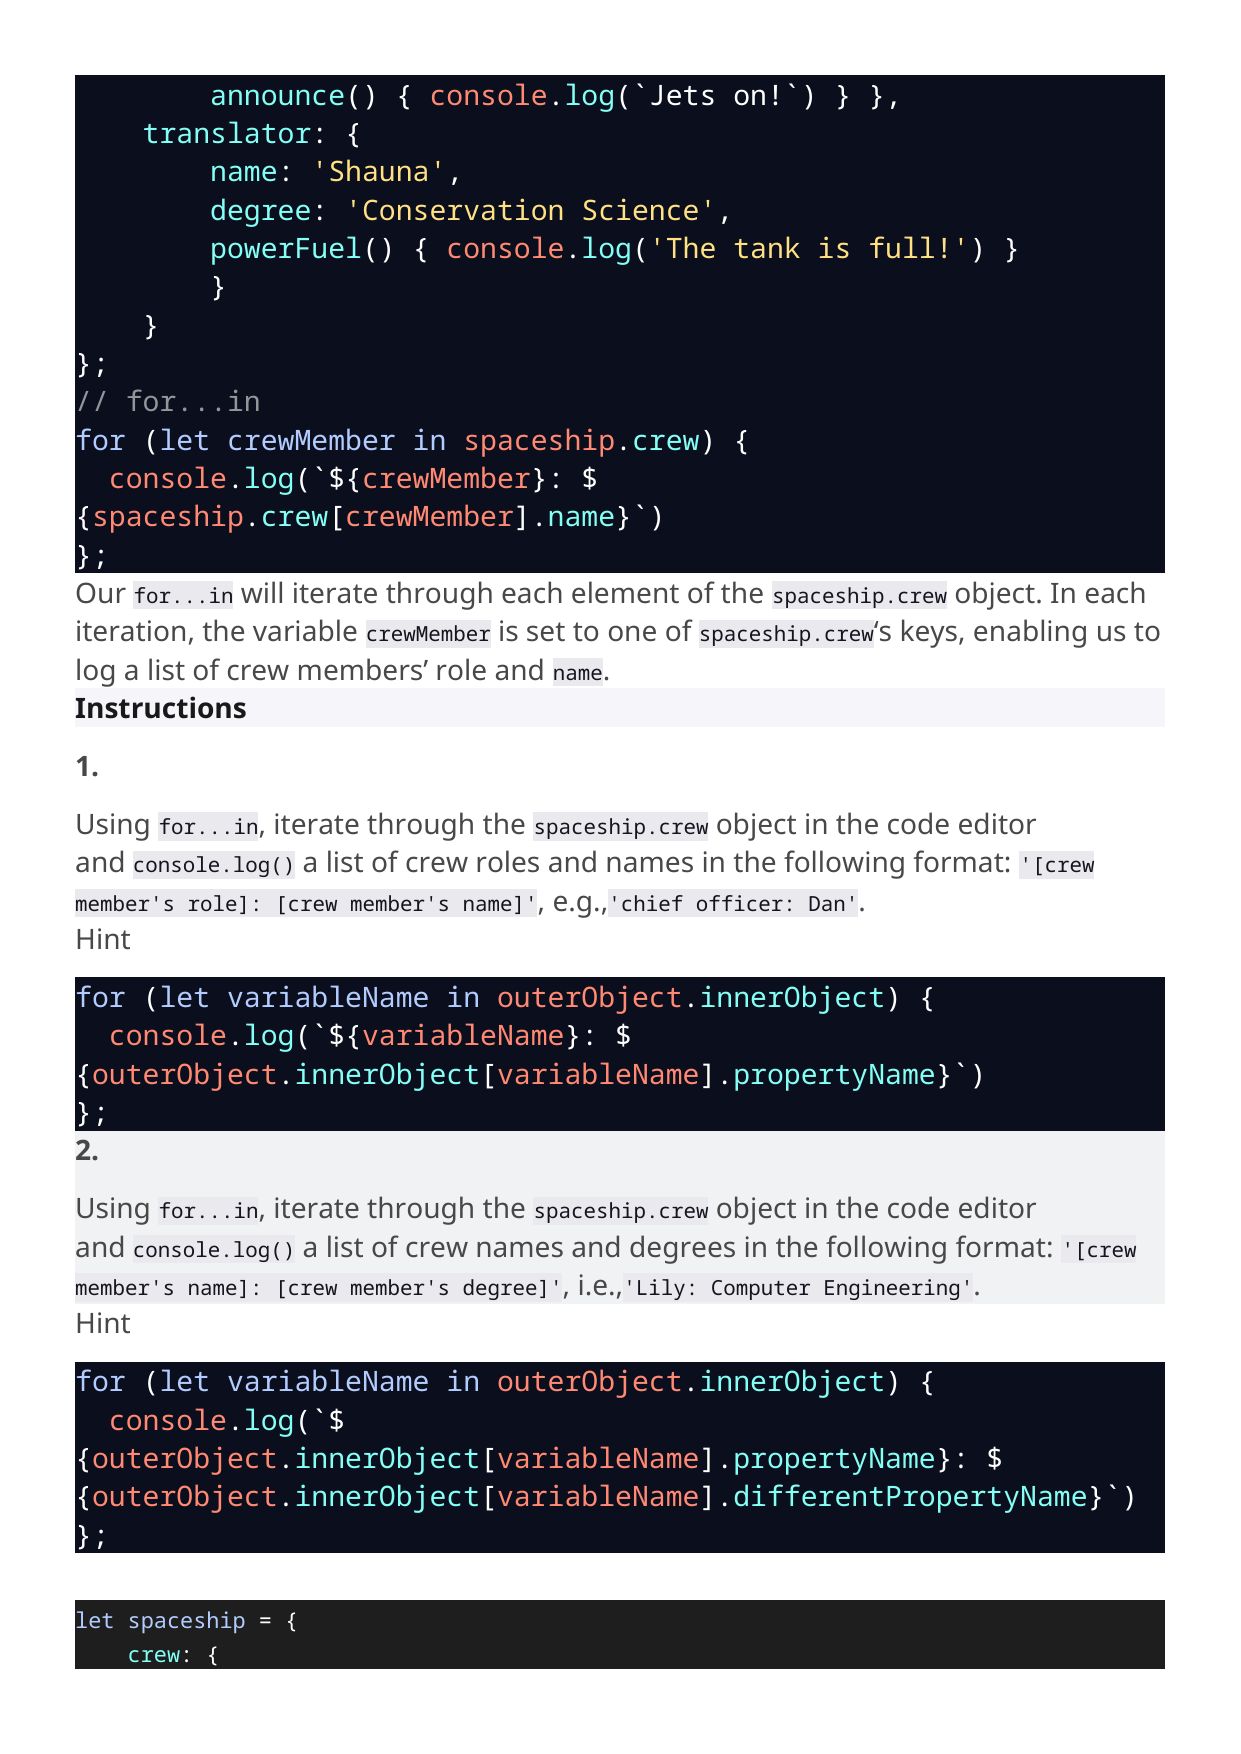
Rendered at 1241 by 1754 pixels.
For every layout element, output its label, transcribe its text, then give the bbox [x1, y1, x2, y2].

text crew: { [75, 1635, 1165, 1669]
text let spaceship = { [75, 1600, 1165, 1635]
text }; [75, 1092, 1165, 1131]
text Our for...in will iterate through each element of the spaceship.crew object. In each iteration, the variable crewMember is set to one of spaceship.crew‘s keys, enabling us to log a list of crew members’ role and name. [75, 573, 1165, 688]
text translator: { [75, 113, 1165, 152]
text Hint [75, 919, 1165, 958]
text degree: 'Conservation Science', [75, 190, 1165, 228]
text } [75, 305, 1165, 343]
text for (let variableName in outerObject.innerObject) { [75, 977, 1165, 1016]
text for (let crewMember in spaceship.crew) { [75, 420, 1165, 458]
text 2. [75, 1131, 1165, 1169]
text powerFuel() { console.log('The tank is full!') } [75, 228, 1165, 267]
text }; [75, 1515, 1165, 1553]
text for (let variableName in outerObject.innerObject) { [75, 1362, 1165, 1400]
text name: 'Shauna', [75, 152, 1165, 190]
text } [75, 267, 1165, 305]
text Using for...in, iterate through the spaceship.crew object in the code editor and console.log() a list of crew names and degrees in the following format: '[crew member's name]: [crew member's degree]', i.e.,'Lily: Computer Engineering'. [75, 1189, 1165, 1304]
text }; [75, 535, 1165, 573]
text console.log(`${variableName}: ${outerObject.innerObject[variableName].propertyName}`) [75, 1016, 1165, 1092]
text 1. [75, 746, 1165, 785]
text announce() { console.log(`Jets on!`) } }, [75, 75, 1165, 113]
text }; [75, 343, 1165, 382]
text console.log(`${outerObject.innerObject[variableName].propertyName}: ${outerObject.innerObject[variableName].differentPropertyName}`) [75, 1400, 1165, 1515]
text Instructions [75, 688, 1165, 727]
text // for...in [75, 382, 1165, 420]
text Hint [75, 1304, 1165, 1342]
text console.log(`${crewMember}: ${spaceship.crew[crewMember].name}`) [75, 458, 1165, 535]
text Using for...in, iterate through the spaceship.crew object in the code editor and console.log() a list of crew roles and names in the following format: '[crew member's role]: [crew member's name]', e.g.,'chief officer: Dan'. [75, 804, 1165, 919]
